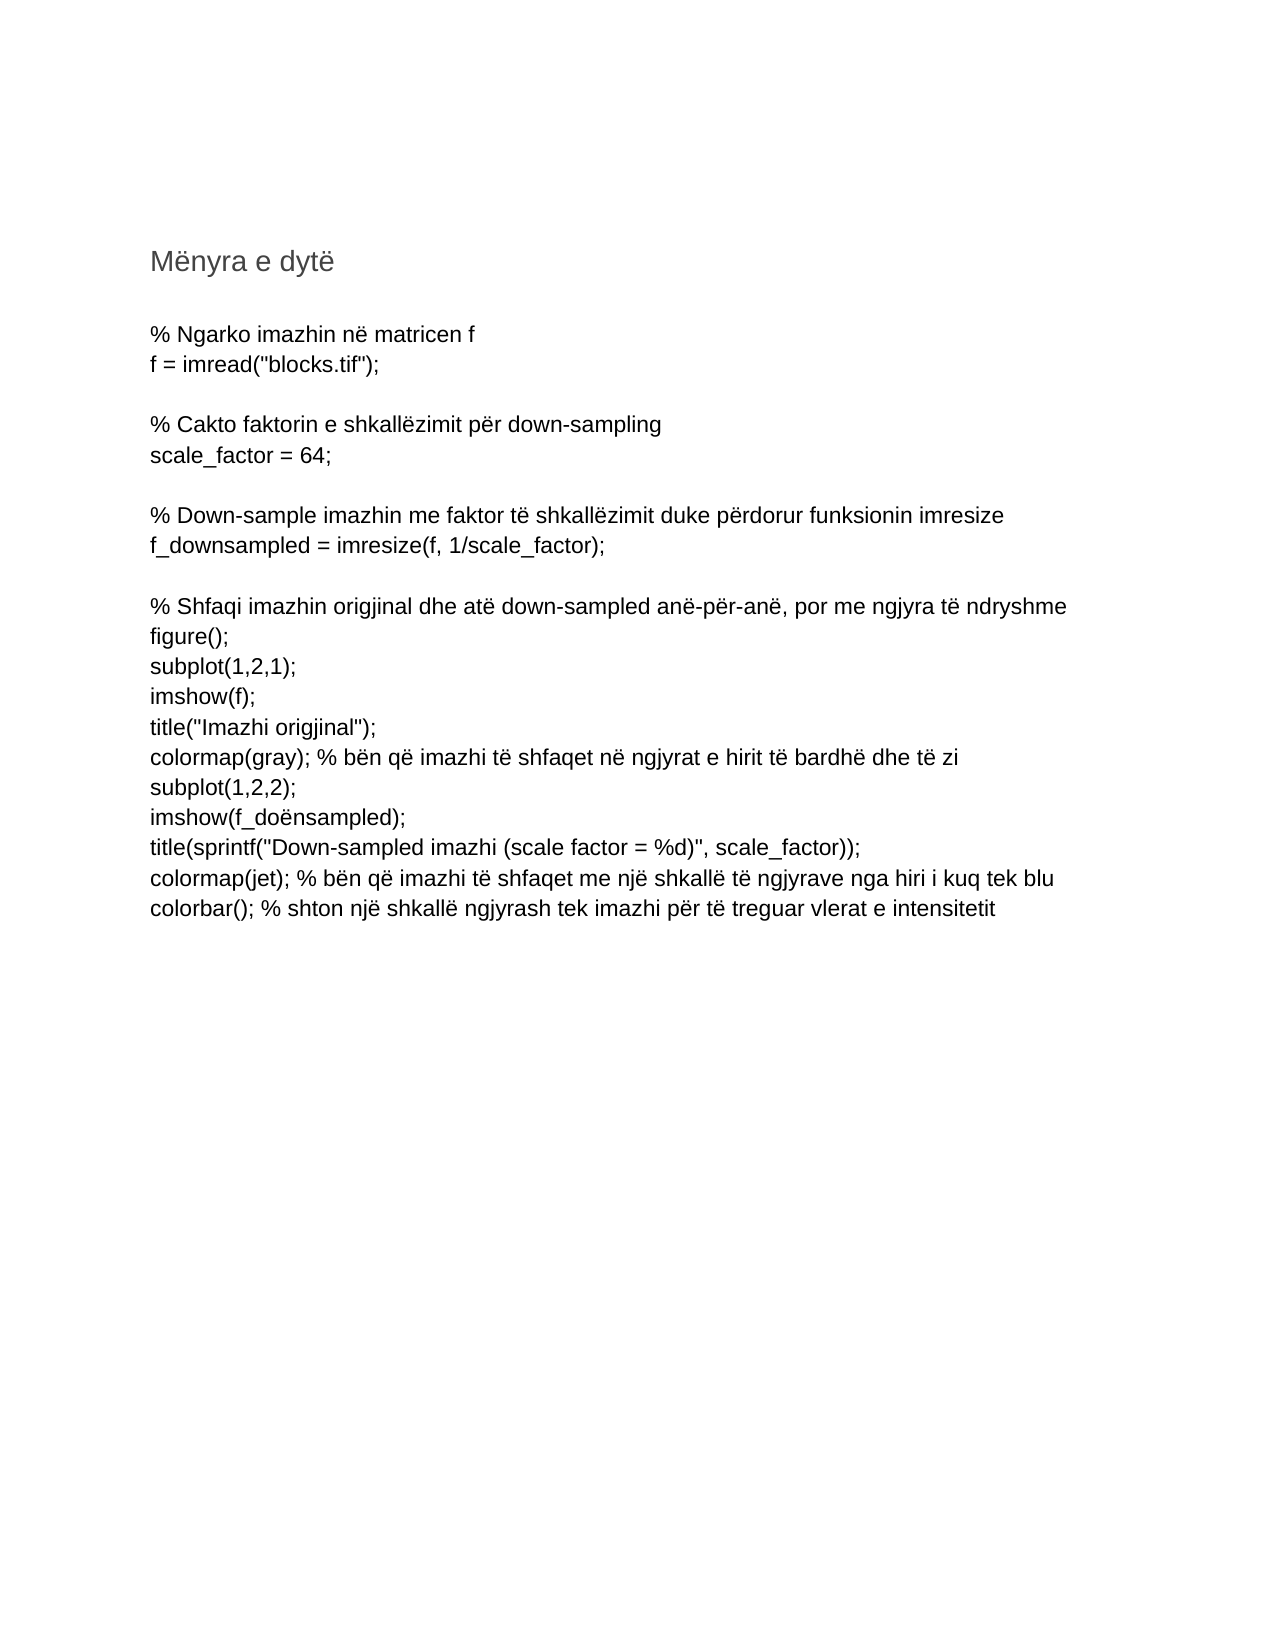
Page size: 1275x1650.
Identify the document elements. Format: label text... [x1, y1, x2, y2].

text scale_factor = 64; [150, 442, 1125, 468]
text f_downsampled = imresize(f, 1/scale_factor); [150, 532, 1125, 559]
text subplot(1,2,2); [150, 774, 1125, 800]
text title("Imazhi origjinal"); [150, 713, 1125, 740]
text subplot(1,2,1); [150, 653, 1125, 679]
text f = imread("blocks.tif"); [150, 351, 1125, 377]
text % Shfaqi imazhin origjinal dhe atë down-sampled anë-për-anë, por me ngjyra të ndryshme [150, 593, 1125, 619]
text colormap(gray); % bën që imazhi të shfaqet në ngjyrat e hirit të bardhë dhe të zi [150, 744, 1125, 770]
text imshow(f_doënsampled); [150, 804, 1125, 831]
text title(sprintf("Down-sampled imazhi (scale factor = %d)", scale_factor)); [150, 834, 1125, 861]
text figure(); [150, 623, 1125, 649]
text % Ngarko imazhin në matricen f [150, 321, 1125, 347]
subtitle Mënyra e dytë [150, 244, 1125, 277]
text % Cakto faktorin e shkallëzimit për down-sampling [150, 411, 1125, 438]
text imshow(f); [150, 683, 1125, 710]
text % Down-sample imazhin me faktor të shkallëzimit duke përdorur funksionin imresize [150, 502, 1125, 528]
text colorbar(); % shton një shkallë ngjyrash tek imazhi për të treguar vlerat e intensitetit [150, 895, 1125, 921]
text colormap(jet); % bën që imazhi të shfaqet me një shkallë të ngjyrave nga hiri i kuq tek blu [150, 864, 1125, 891]
